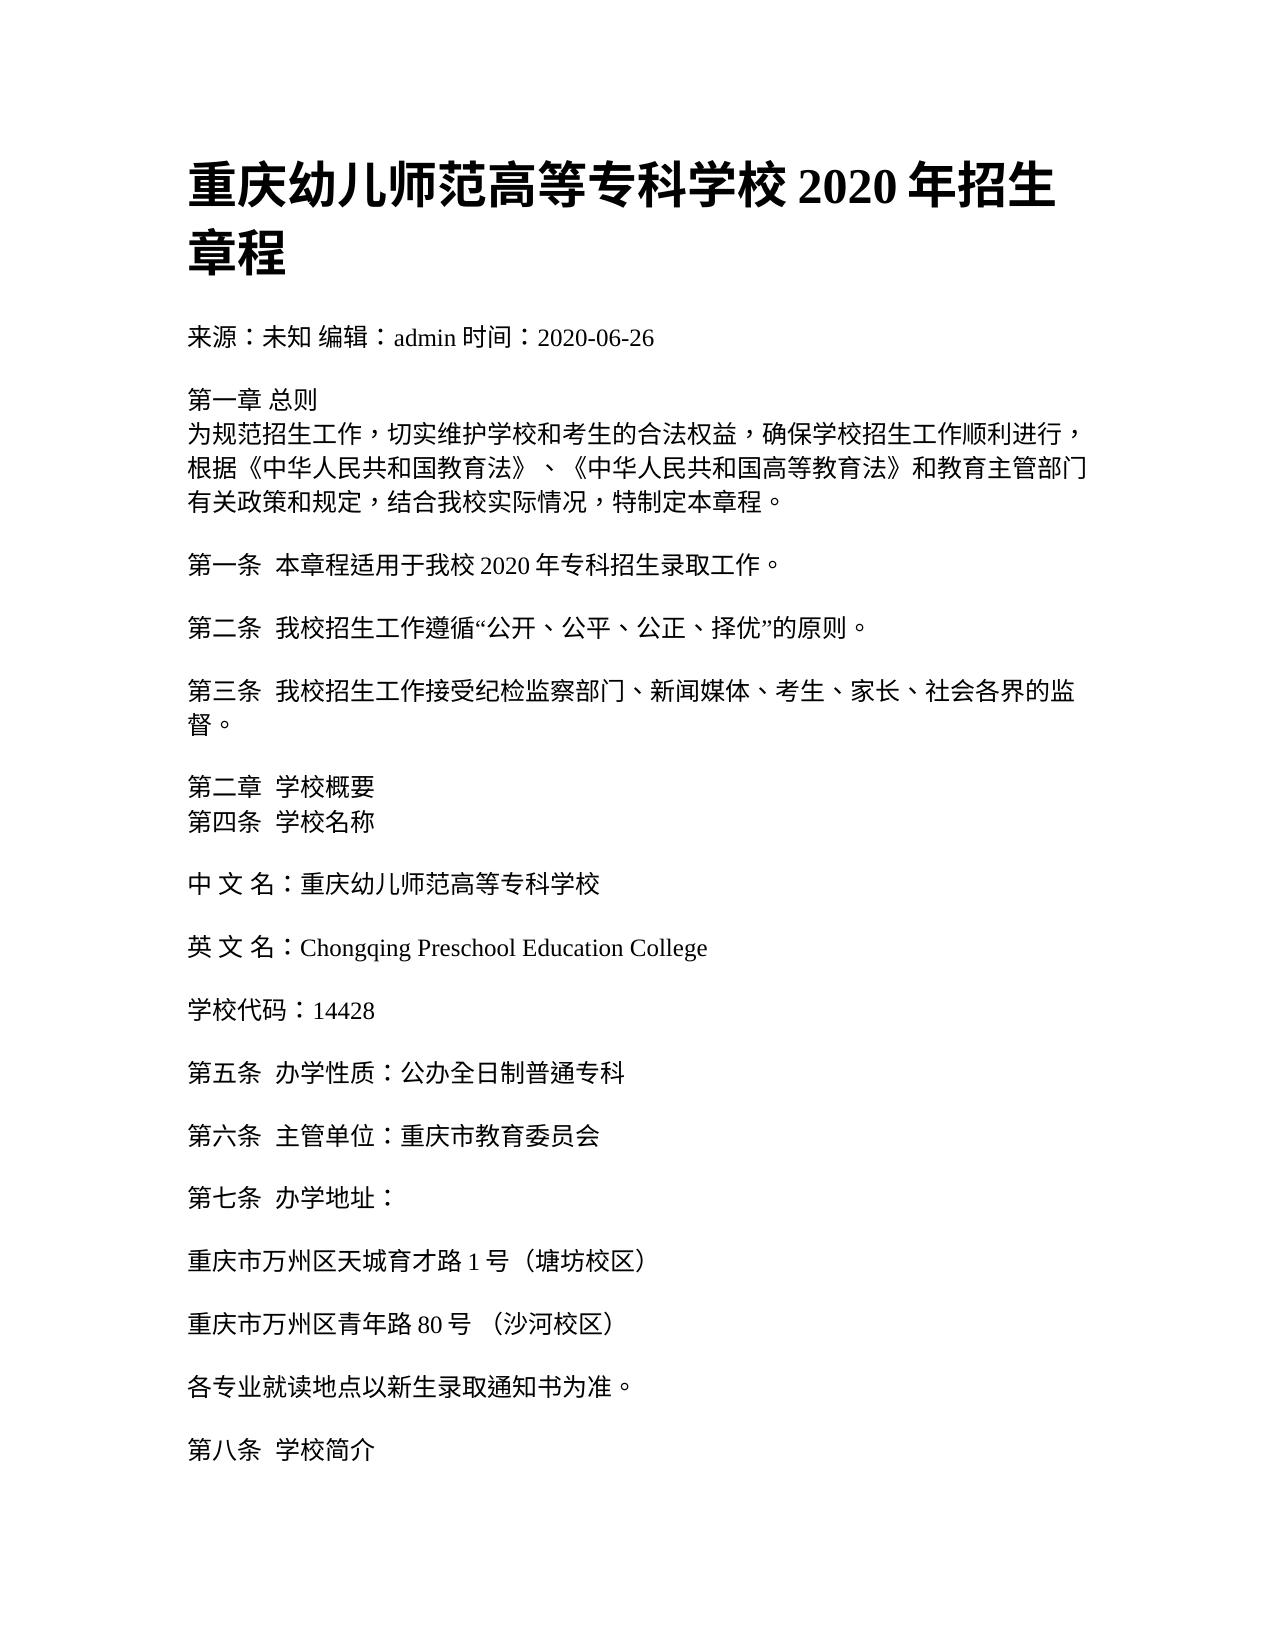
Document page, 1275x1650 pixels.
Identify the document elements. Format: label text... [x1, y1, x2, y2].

text 第二条 我校招生工作遵循“公开、公平、公正、择优”的原则。 [187, 610, 1087, 644]
text 英 文 名：Chongqing Preschool Education College [187, 930, 1087, 964]
text 来源：未知 编辑：admin 时间：2020-06-26 [187, 320, 1087, 354]
text 重庆市万州区天城育才路1号（塘坊校区） [187, 1244, 1087, 1278]
text 第四条 学校名称 [187, 804, 1087, 838]
text 第五条 办学性质：公办全日制普通专科 [187, 1055, 1087, 1089]
text 第三条 我校招生工作接受纪检监察部门、新闻媒体、考生、家长、社会各界的监督。 [187, 673, 1087, 741]
text 第一条 本章程适用于我校2020年专科招生录取工作。 [187, 548, 1087, 582]
subtitle 重庆幼儿师范高等专科学校2020年招生章程 [187, 150, 1087, 286]
text 第八条 学校简介 [187, 1432, 1087, 1466]
text 学校代码：14428 [187, 993, 1087, 1027]
text 第一章 总则 [187, 383, 1087, 417]
text 中 文 名：重庆幼儿师范高等专科学校 [187, 867, 1087, 901]
text 重庆市万州区青年路80号 （沙河校区） [187, 1307, 1087, 1341]
text 各专业就读地点以新生录取通知书为准。 [187, 1369, 1087, 1403]
text 第二章 学校概要 [187, 770, 1087, 804]
text 为规范招生工作，切实维护学校和考生的合法权益，确保学校招生工作顺利进行，根据《中华人民共和国教育法》、《中华人民共和国高等教育法》和教育主管部门有关政策和规定，结合我校实际情况，特制定本章程。 [187, 417, 1087, 519]
text 第六条 主管单位：重庆市教育委员会 [187, 1118, 1087, 1152]
text 第七条 办学地址： [187, 1181, 1087, 1215]
